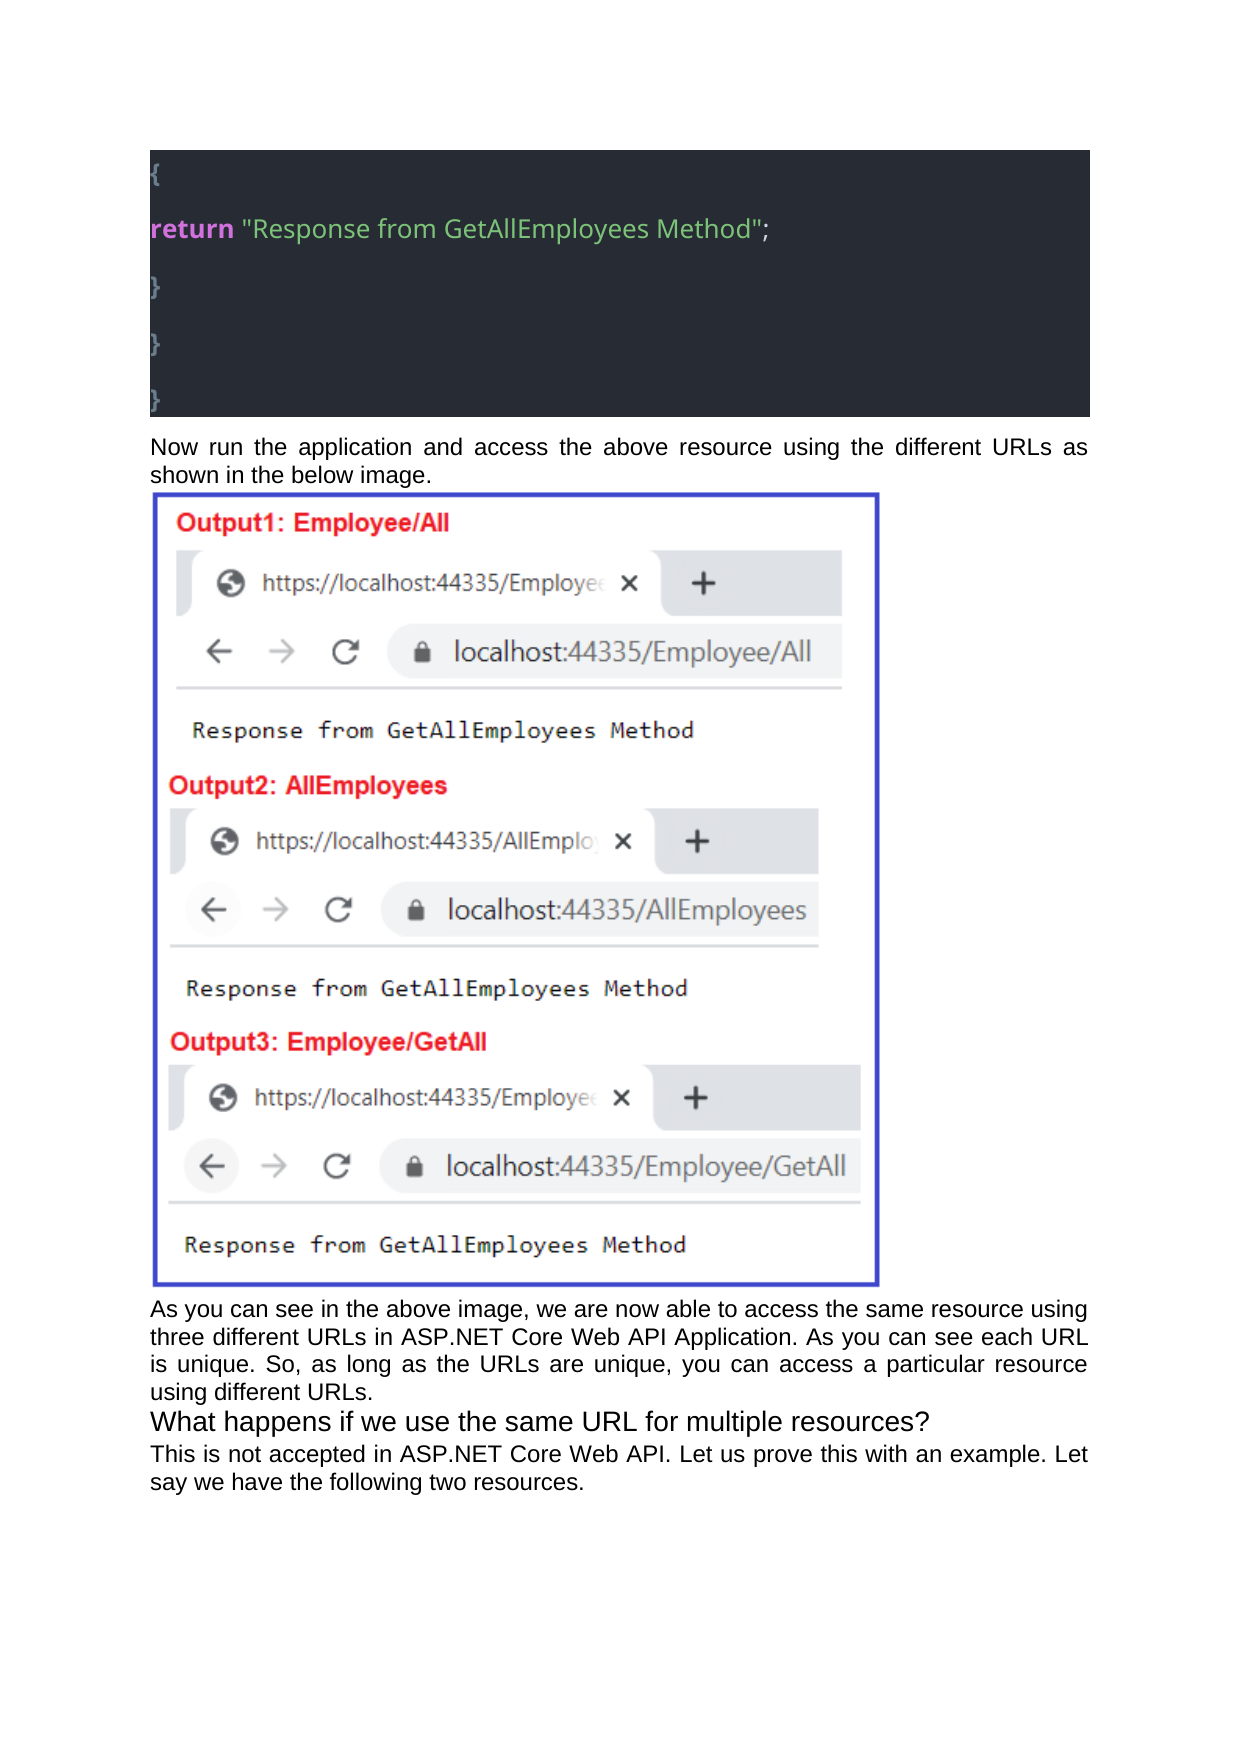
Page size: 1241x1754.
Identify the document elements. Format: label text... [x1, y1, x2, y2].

text { [150, 150, 1090, 190]
picture [150, 488, 886, 1295]
text } [150, 263, 1090, 303]
text This is not accepted in ASP.NET Core Web API. Let us prove this with an example. Let say we have the following two resources. [150, 1440, 1090, 1495]
text return "Response from GetAllEmployees Method"; [150, 207, 1090, 247]
text } [150, 377, 1090, 417]
text Now run the application and access the above resource using the different URLs as shown in the below image. [150, 433, 1090, 488]
text As you can see in the above image, we are now able to access the same resource using three different URLs in ASP.NET Core Web API Application. As you can see each URL is unique. So, as long as the URLs are unique, you can access a particular resource using different URLs. [150, 1295, 1090, 1405]
subtitle What happens if we use the same URL for multiple resources? [150, 1405, 1090, 1438]
text } [150, 320, 1090, 360]
